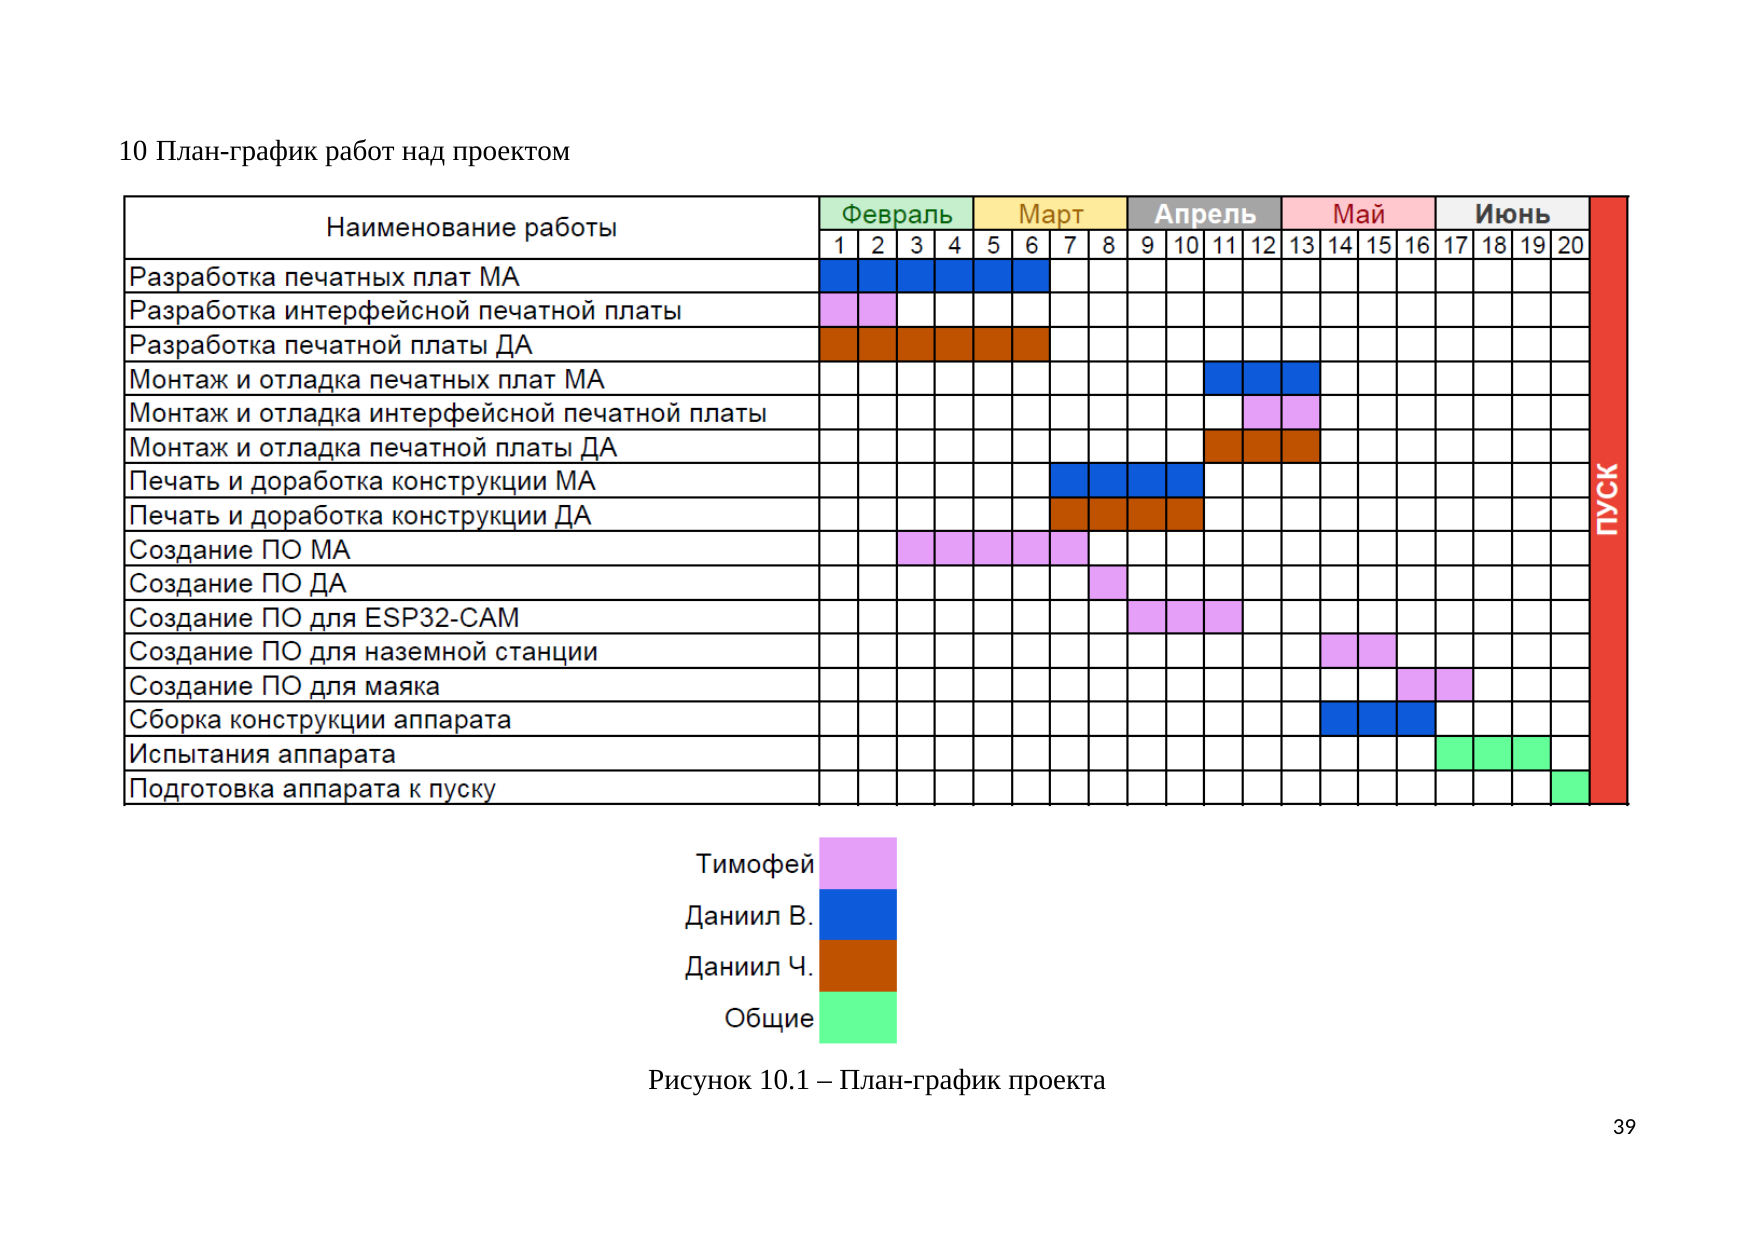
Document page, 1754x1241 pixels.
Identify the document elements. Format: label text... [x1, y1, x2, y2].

picture [118, 192, 1636, 1050]
text Рисунок 10.1 – План-график проекта [118, 1062, 1636, 1096]
text План-график работ над проектом [118, 133, 1636, 166]
